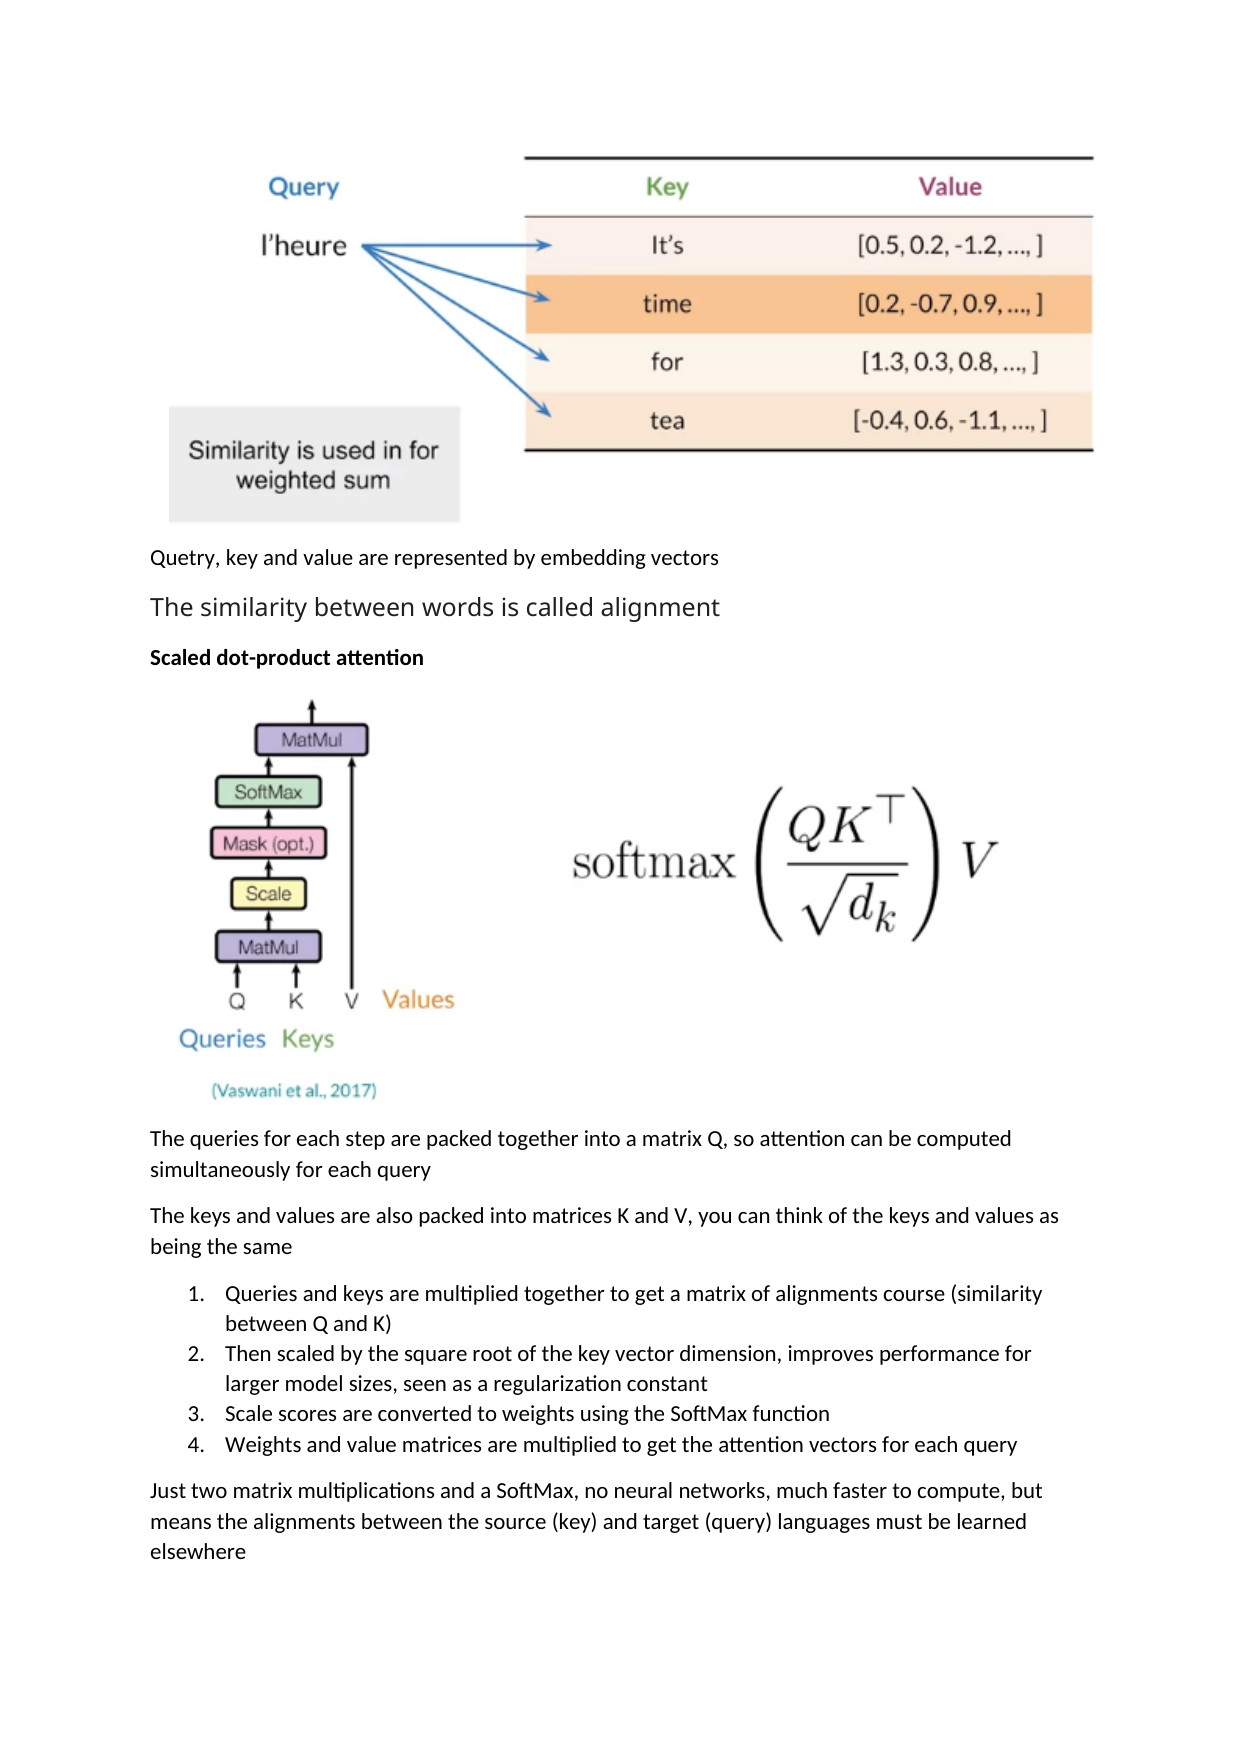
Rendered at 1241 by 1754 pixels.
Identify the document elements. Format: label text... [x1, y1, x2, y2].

list Then scaled by the square root of the key vector dimension, improves performance for larger model sizes, seen as a regularization constant [187, 1339, 1090, 1397]
text Just two matrix multiplications and a SoftMax, no neural networks, much faster to compute, but means the alignments between the source (key) and target (query) languages must be learned elsewhere [150, 1477, 1090, 1565]
text Scaled dot-product attention [150, 643, 1090, 671]
text Quetry, key and value are represented by embedding vectors [150, 150, 1090, 571]
list Weights and value matrices are multiplied to get the attention vectors for each query [187, 1430, 1090, 1458]
list Queries and keys are multiplied together to get a matrix of alignments course (similarity between Q and K) [187, 1279, 1090, 1337]
text The keys and values are also packed into matrices K and V, you can think of the keys and values as being the same [150, 1202, 1090, 1260]
text The similarity between words is called alignment [150, 590, 1090, 624]
list Scale scores are converted to weights using the SoftMax function [187, 1399, 1090, 1427]
text The queries for each step are packed together into a matrix Q, so attention can be computed simultaneously for each query [150, 1124, 1090, 1183]
